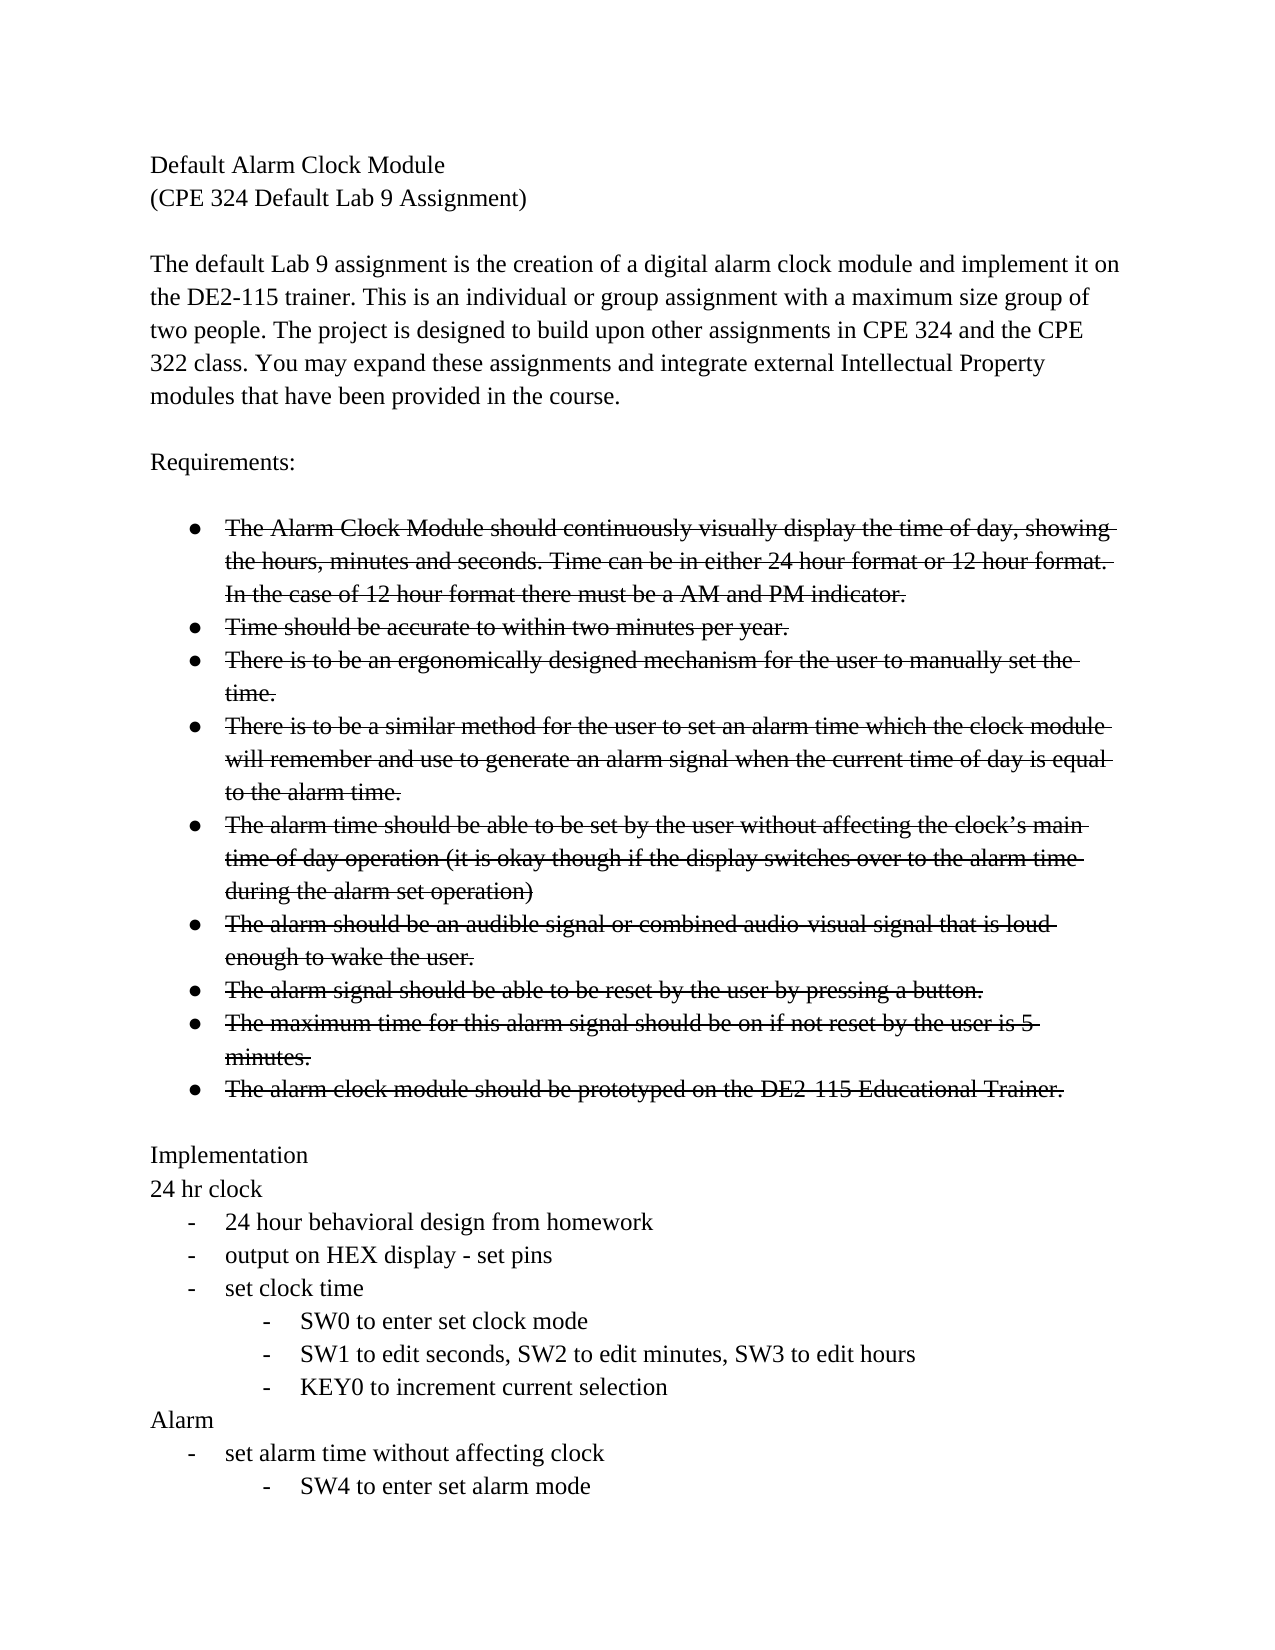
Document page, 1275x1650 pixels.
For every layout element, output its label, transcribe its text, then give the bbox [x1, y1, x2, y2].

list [262, 1339, 1125, 1367]
list SW4 to enter set alarm mode [262, 1471, 1125, 1499]
list SW0 to enter set clock mode [262, 1306, 1125, 1334]
list There is to be an ergonomically designed mechanism for the user to manually set the time. [187, 645, 1125, 707]
text 24 hr clock [150, 1174, 1125, 1202]
text Requirements: [150, 447, 1125, 476]
list The Alarm Clock Module should continuously visually display the time of day, showing the hours, minutes and seconds. Time can be in either 24 hour format or 12 hour format. In the case of 12 hour format there must be a AM and PM indicator. [187, 513, 1125, 608]
list There is to be a similar method for the user to set an alarm time which the clock module will remember and use to generate an alarm signal when the current time of day is equal to the alarm time. [187, 711, 1125, 806]
list set clock time [187, 1273, 1125, 1301]
list The alarm signal should be able to be reset by the user by pressing a button. [187, 976, 1125, 1004]
list set alarm time without affecting clock [187, 1438, 1125, 1467]
text The default Lab 9 assignment is the creation of a digital alarm clock module and implement it on the DE2-115 trainer. This is an individual or group assignment with a maximum size group of two people. The project is designed to build upon other assignments in CPE 324 and the CPE 322 class. You may expand these assignments and integrate external Intellectual Property modules that have been provided in the course. [150, 249, 1125, 410]
text Implementation [150, 1141, 1125, 1169]
list The alarm time should be able to be set by the user without affecting the clock’s main time of day operation (it is okay though if the display switches over to the alarm time during the alarm set operation) [187, 810, 1125, 905]
list The maximum time for this alarm signal should be on if not reset by the user is 5 minutes. [187, 1008, 1125, 1070]
list The alarm should be an audible signal or combined audio-visual signal that is loud enough to wake the user. [187, 909, 1125, 971]
text (CPE 324 Default Lab 9 Assignment) [150, 183, 1125, 212]
text Alarm [150, 1405, 1125, 1433]
list KEY0 to increment current selection [262, 1372, 1125, 1401]
list The alarm clock module should be prototyped on the DE2-115 Educational Trainer. [187, 1074, 1125, 1103]
text Default Alarm Clock Module [150, 150, 1125, 179]
list 24 hour behavioral design from homework [187, 1207, 1125, 1235]
list output on HEX display - set pins [187, 1240, 1125, 1268]
list Time should be accurate to within two minutes per year. [187, 612, 1125, 641]
